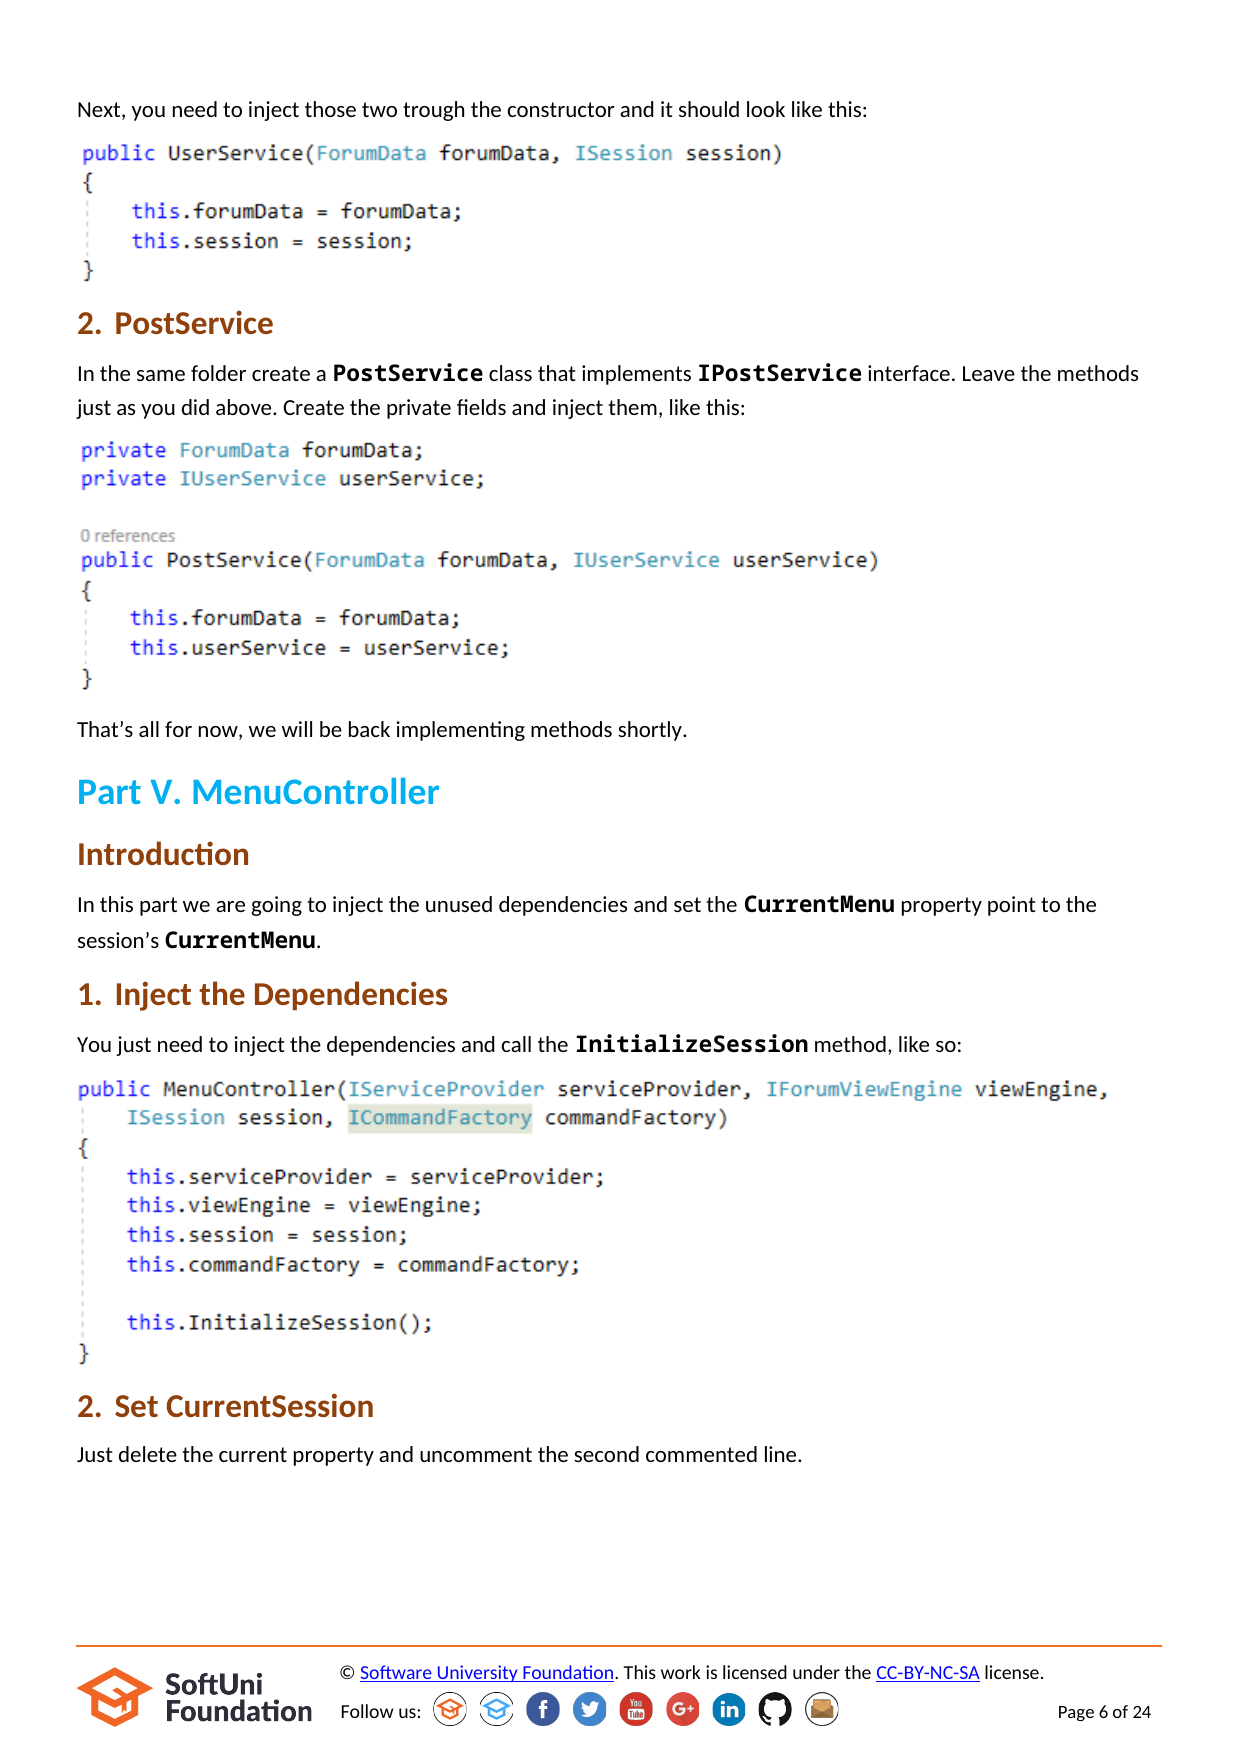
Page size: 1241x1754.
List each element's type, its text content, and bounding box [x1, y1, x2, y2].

text In the same folder create a PostService class that implements IPostService interface. Leave the methods just as you did above. Create the private fields and inject them, like this: [77, 357, 1163, 421]
picture [666, 1692, 700, 1726]
picture [736, 1693, 746, 1703]
picture [712, 1716, 722, 1726]
picture [480, 1692, 513, 1726]
text In this part we are going to inject the unused dependencies and set the CurrentMenu property point to the session’s CurrentMenu. [77, 888, 1163, 955]
picture [433, 1692, 467, 1726]
picture [526, 1692, 560, 1726]
picture [736, 1716, 746, 1726]
picture [76, 1076, 1116, 1369]
subtitle Set CurrentSession [77, 1385, 1163, 1426]
text Just delete the current property and uncomment the second commented line. [77, 1440, 1163, 1468]
subtitle PostService [77, 302, 1163, 343]
picture [573, 1692, 607, 1726]
picture [76, 140, 790, 286]
picture [758, 1692, 792, 1726]
text You just need to inject the dependencies and call the InitializeSession method, like so: [77, 1028, 1163, 1059]
subtitle Introduction [77, 833, 1163, 874]
picture [712, 1693, 722, 1703]
picture [76, 1667, 312, 1727]
subtitle Inject the Dependencies [77, 973, 1163, 1013]
subtitle MenuController [77, 768, 1163, 814]
picture [805, 1692, 839, 1726]
picture [76, 437, 885, 699]
text Next, you need to inject those two trough the constructor and it should look like this: [77, 95, 1163, 123]
text That’s all for now, we will be back implementing methods shortly. [77, 715, 1163, 743]
picture [619, 1692, 653, 1726]
picture [727, 1707, 738, 1717]
